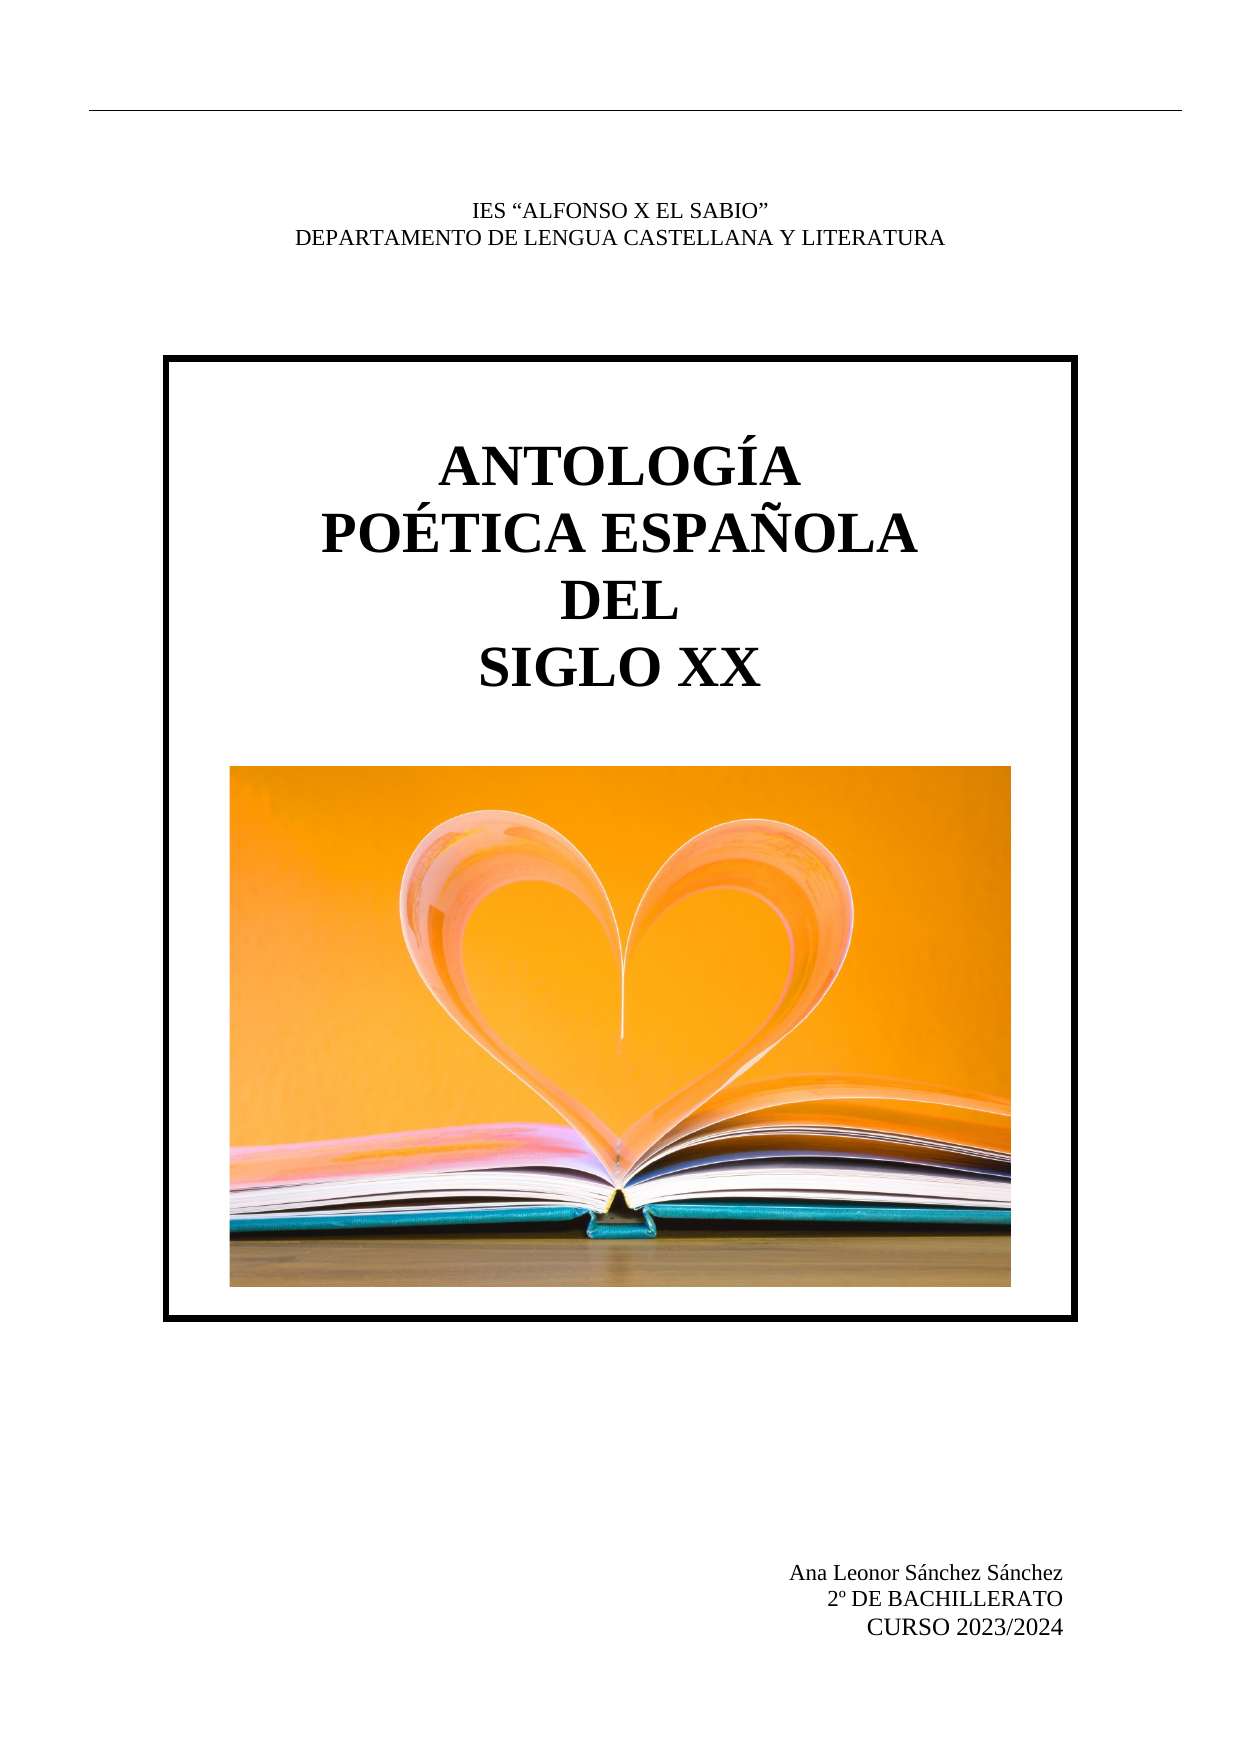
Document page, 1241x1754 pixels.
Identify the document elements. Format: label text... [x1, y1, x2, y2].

text 2º DE BACHILLERATO [177, 1585, 1063, 1612]
picture [229, 766, 1011, 1287]
text DEL [177, 565, 1063, 632]
text DEPARTAMENTO DE LENGUA CASTELLANA Y LITERATURA [177, 223, 1063, 250]
text Ana Leonor Sánchez Sánchez [177, 1559, 1063, 1585]
text IES “ALFONSO X EL SABIO” [177, 197, 1063, 223]
text SIGLO XX [177, 632, 1063, 699]
text CURSO 2023/2024 [177, 1612, 1063, 1640]
text POÉTICA ESPAÑOLA [177, 498, 1063, 565]
text ANTOLOGÍA [177, 431, 1063, 498]
